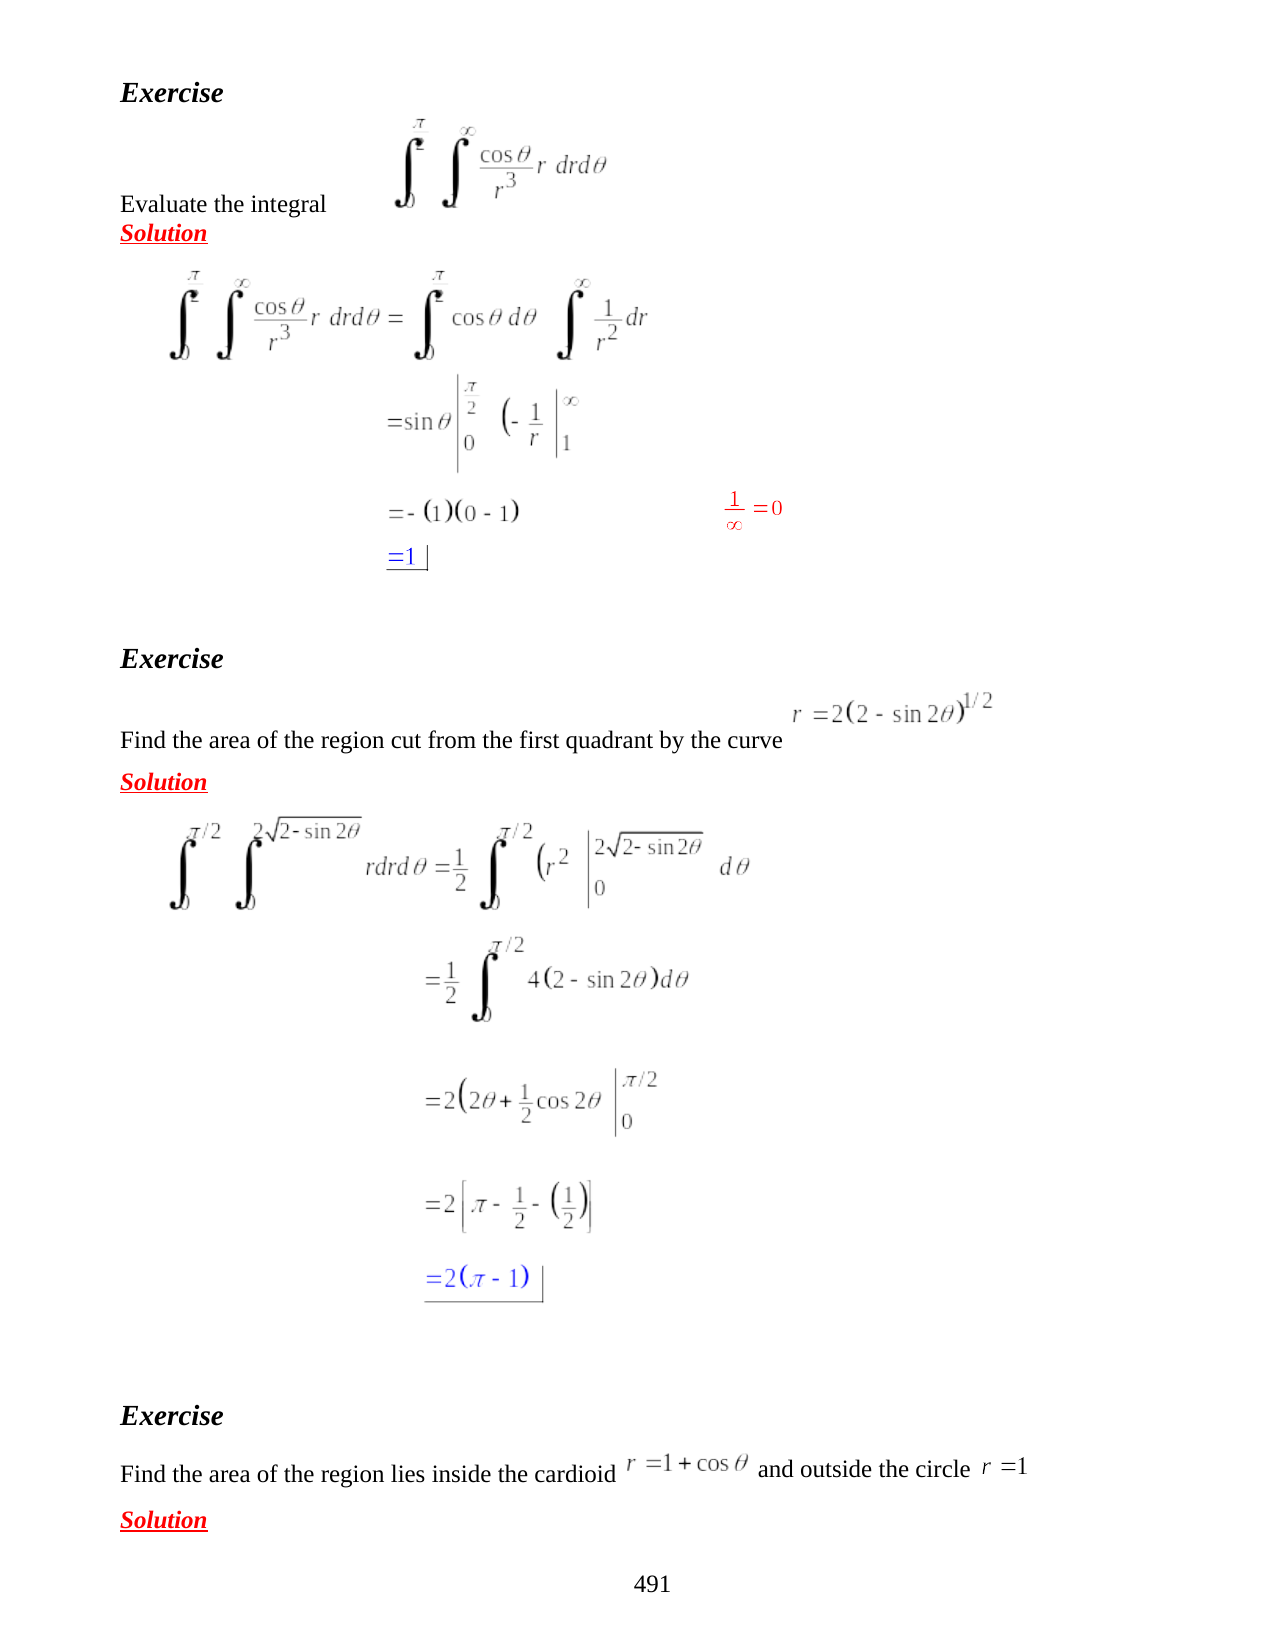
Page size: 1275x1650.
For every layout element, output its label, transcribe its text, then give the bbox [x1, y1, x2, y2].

text Solution [120, 767, 1185, 796]
text Evaluate the integral [120, 108, 1185, 218]
text Find the area of the region lies inside the cardioid and outside the circle [120, 1449, 1185, 1488]
text Solution [120, 218, 1185, 246]
text Exercise [120, 1398, 1185, 1431]
text Exercise [120, 641, 1185, 674]
text Find the area of the region cut from the first quadrant by the curve [120, 687, 1185, 754]
text Exercise [120, 75, 1185, 108]
text Solution [120, 1505, 1185, 1534]
